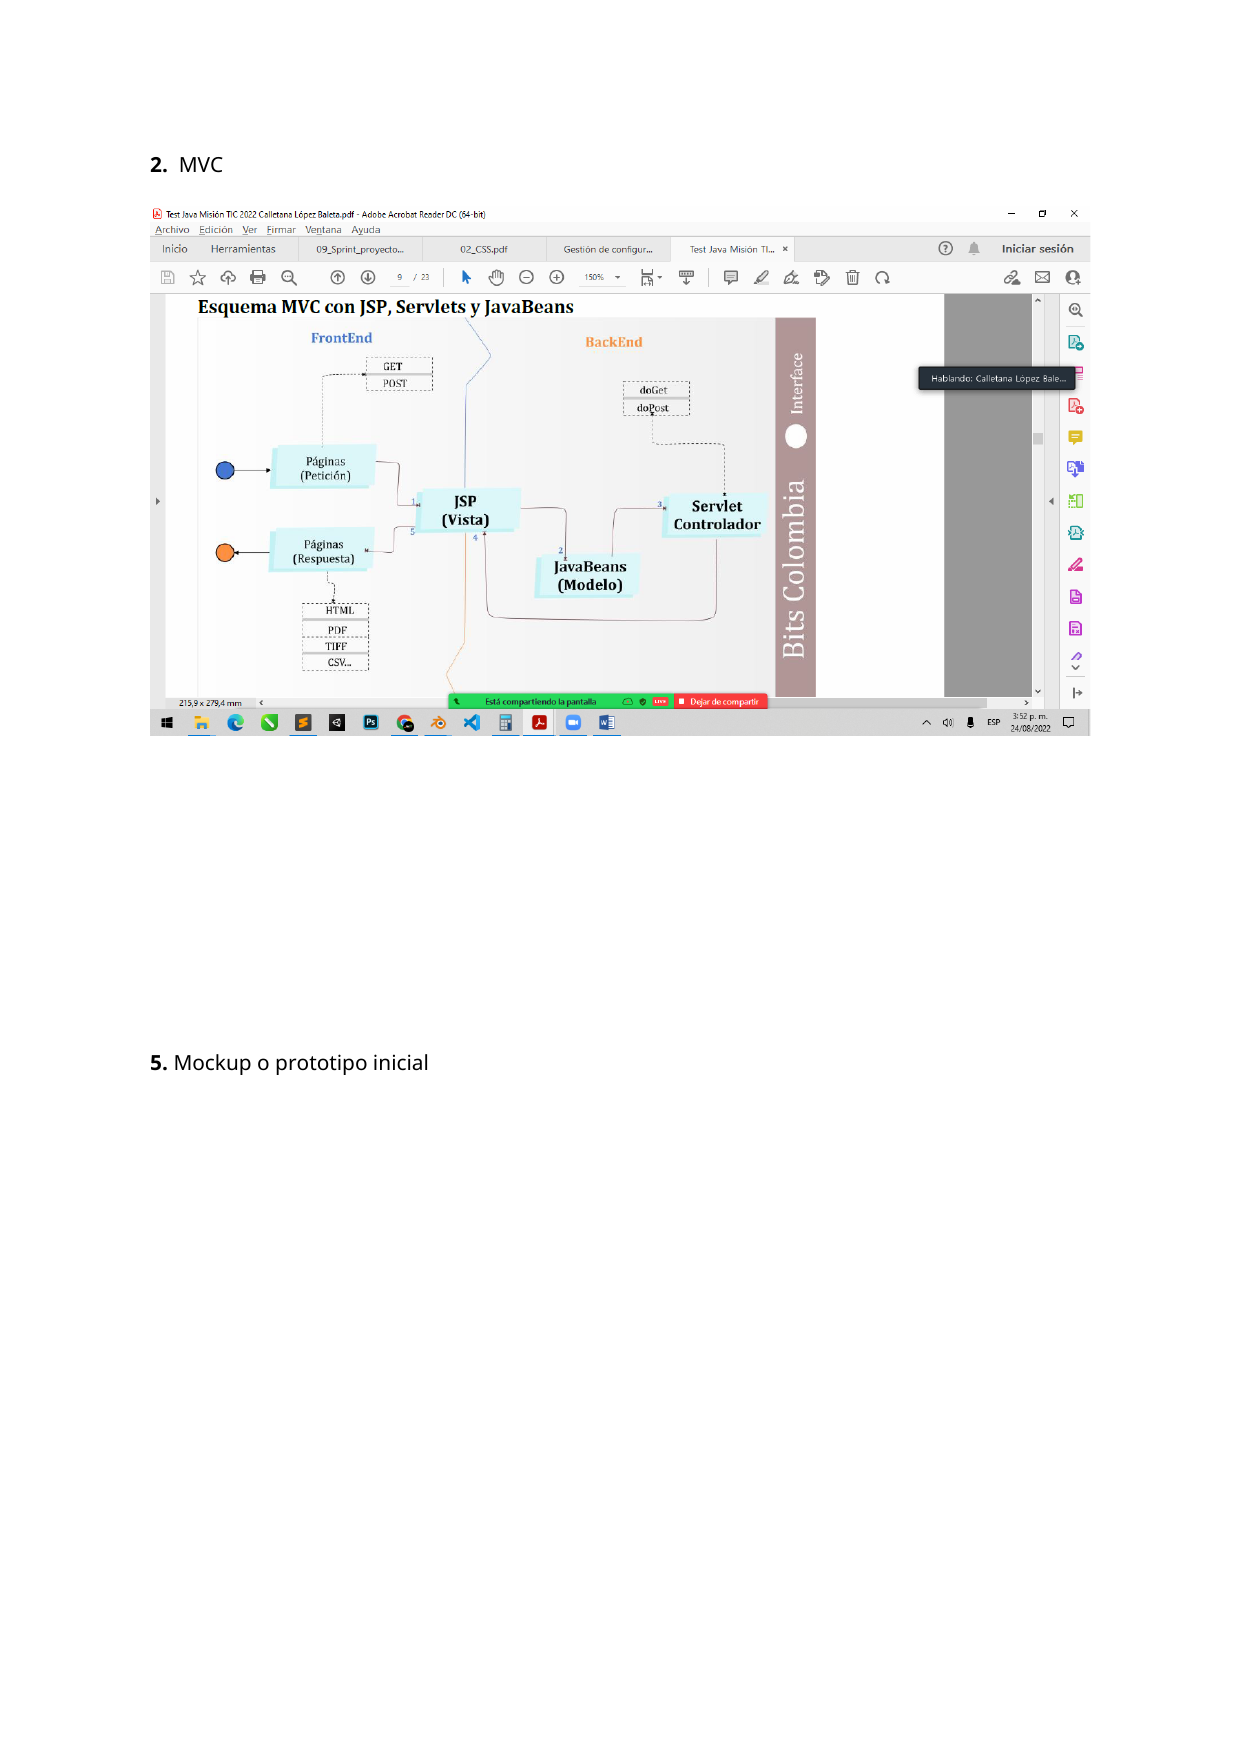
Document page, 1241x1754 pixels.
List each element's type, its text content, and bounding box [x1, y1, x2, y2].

picture [150, 206, 1091, 736]
text 2. MVC [150, 150, 1090, 178]
text 5. Mockup o prototipo inicial [150, 1048, 1090, 1077]
